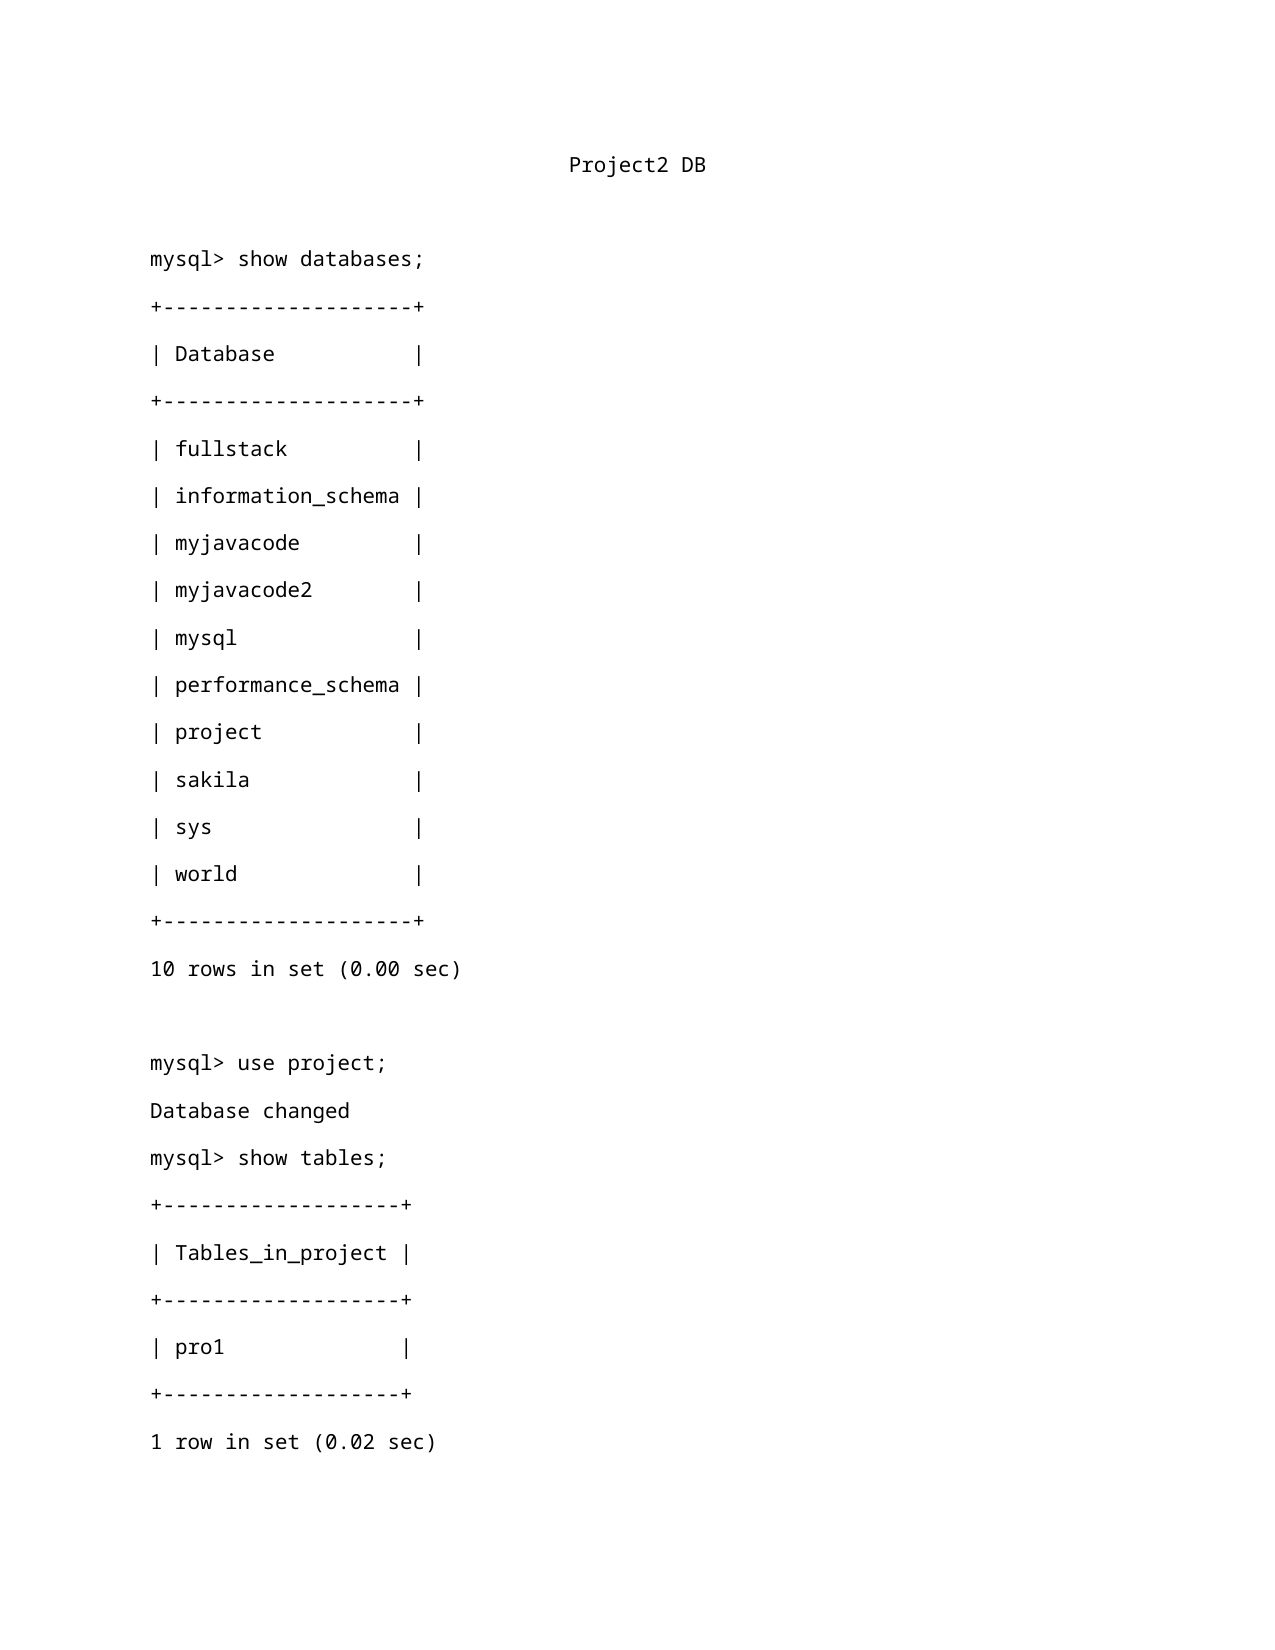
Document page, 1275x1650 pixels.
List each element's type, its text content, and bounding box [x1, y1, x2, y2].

text +--------------------+ [150, 386, 1125, 415]
text +--------------------+ [150, 907, 1125, 935]
text | sakila | [150, 765, 1125, 793]
text | information_schema | [150, 481, 1125, 509]
text 10 rows in set (0.00 sec) [150, 954, 1125, 982]
text mysql> use project; [150, 1048, 1125, 1077]
text Database changed [150, 1096, 1125, 1124]
text Project2 DB [150, 150, 1125, 178]
text | performance_schema | [150, 670, 1125, 699]
text +--------------------+ [150, 292, 1125, 320]
text | Database | [150, 339, 1125, 368]
text +-------------------+ [150, 1285, 1125, 1313]
text | project | [150, 717, 1125, 746]
text +-------------------+ [150, 1190, 1125, 1219]
text mysql> show tables; [150, 1143, 1125, 1172]
text | sys | [150, 812, 1125, 841]
text +-------------------+ [150, 1379, 1125, 1408]
text mysql> show databases; [150, 244, 1125, 273]
text | world | [150, 859, 1125, 888]
text | myjavacode2 | [150, 576, 1125, 604]
text | Tables_in_project | [150, 1238, 1125, 1266]
text | pro1 | [150, 1332, 1125, 1361]
text 1 row in set (0.02 sec) [150, 1427, 1125, 1455]
text | myjavacode | [150, 528, 1125, 557]
text | mysql | [150, 623, 1125, 651]
text | fullstack | [150, 434, 1125, 462]
